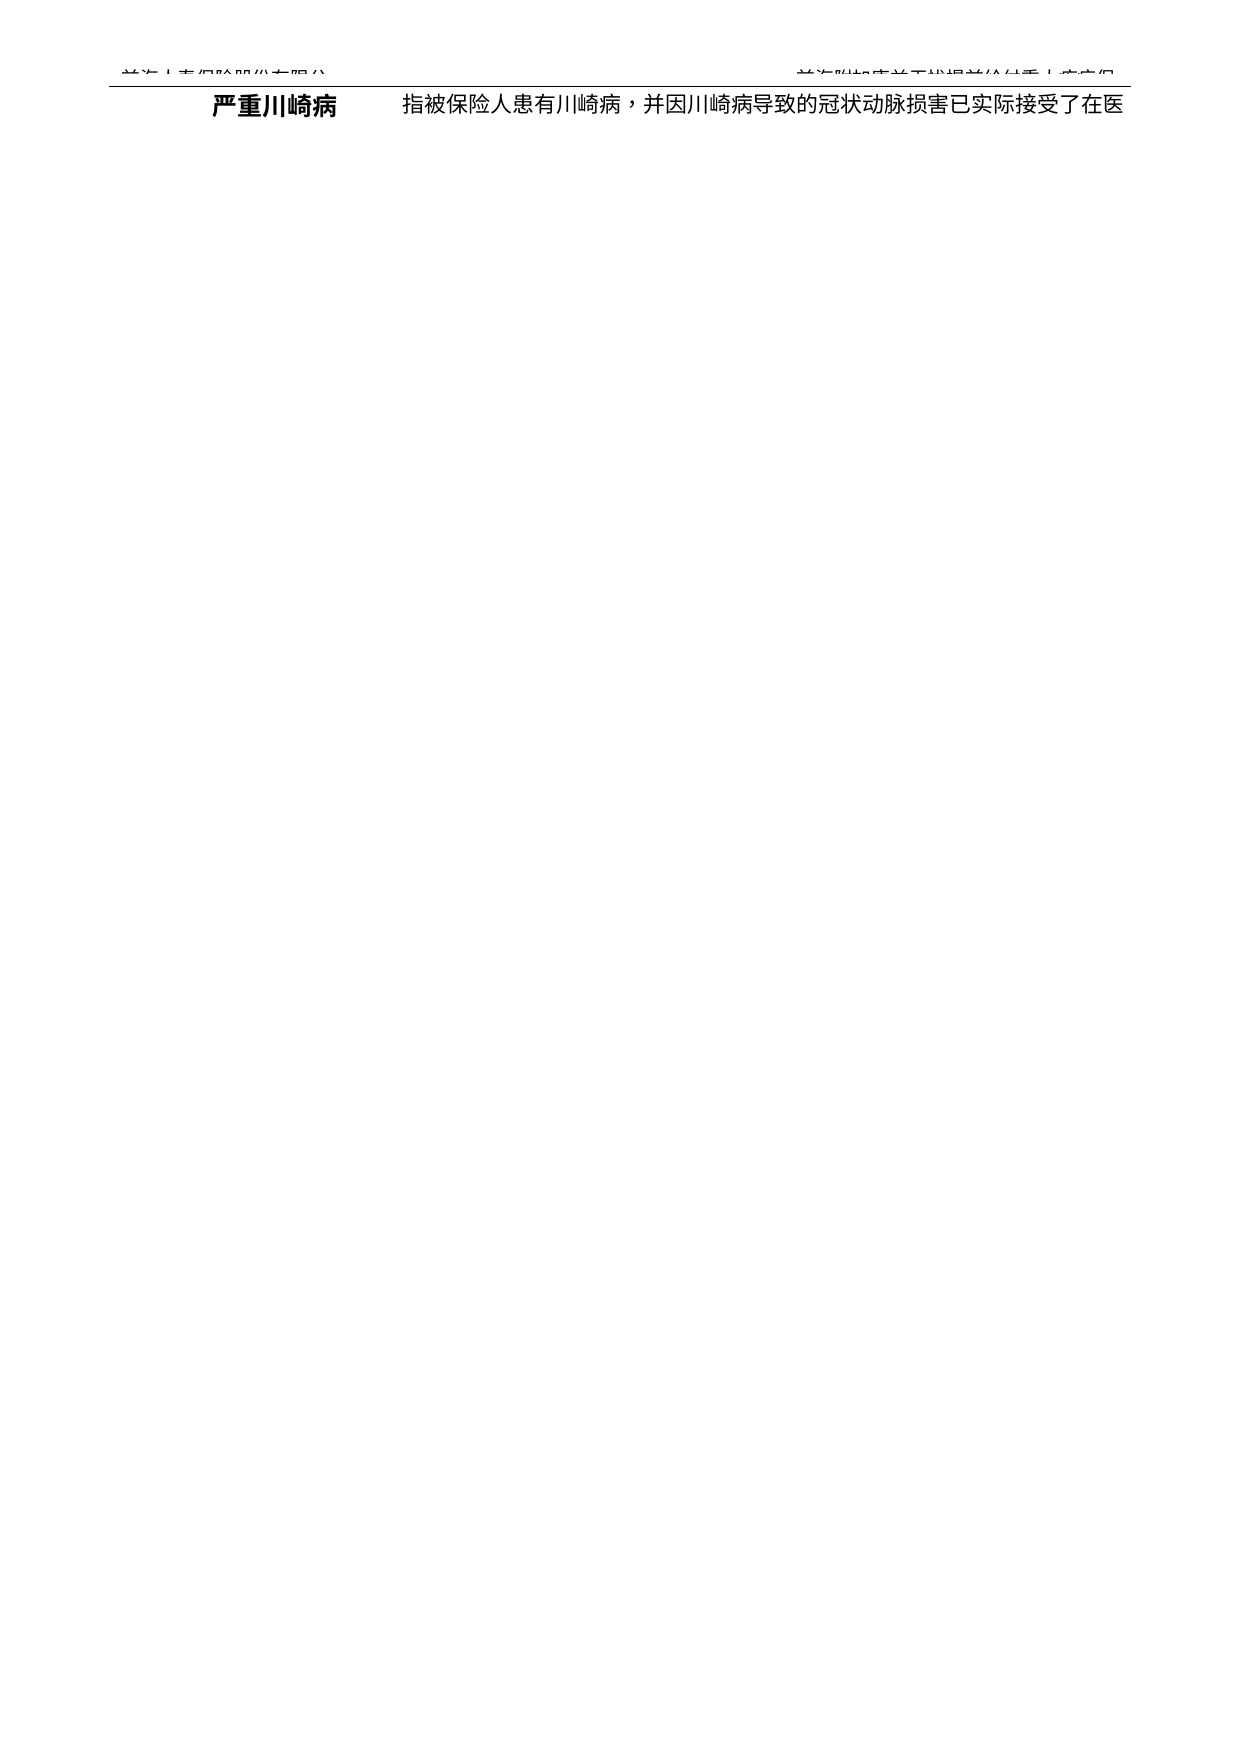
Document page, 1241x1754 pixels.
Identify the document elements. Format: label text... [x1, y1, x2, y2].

text 严重川崎病 指被保险人患有川崎病，并因川崎病导致的冠状动脉损害已实际接受了在医 [212, 85, 1142, 122]
